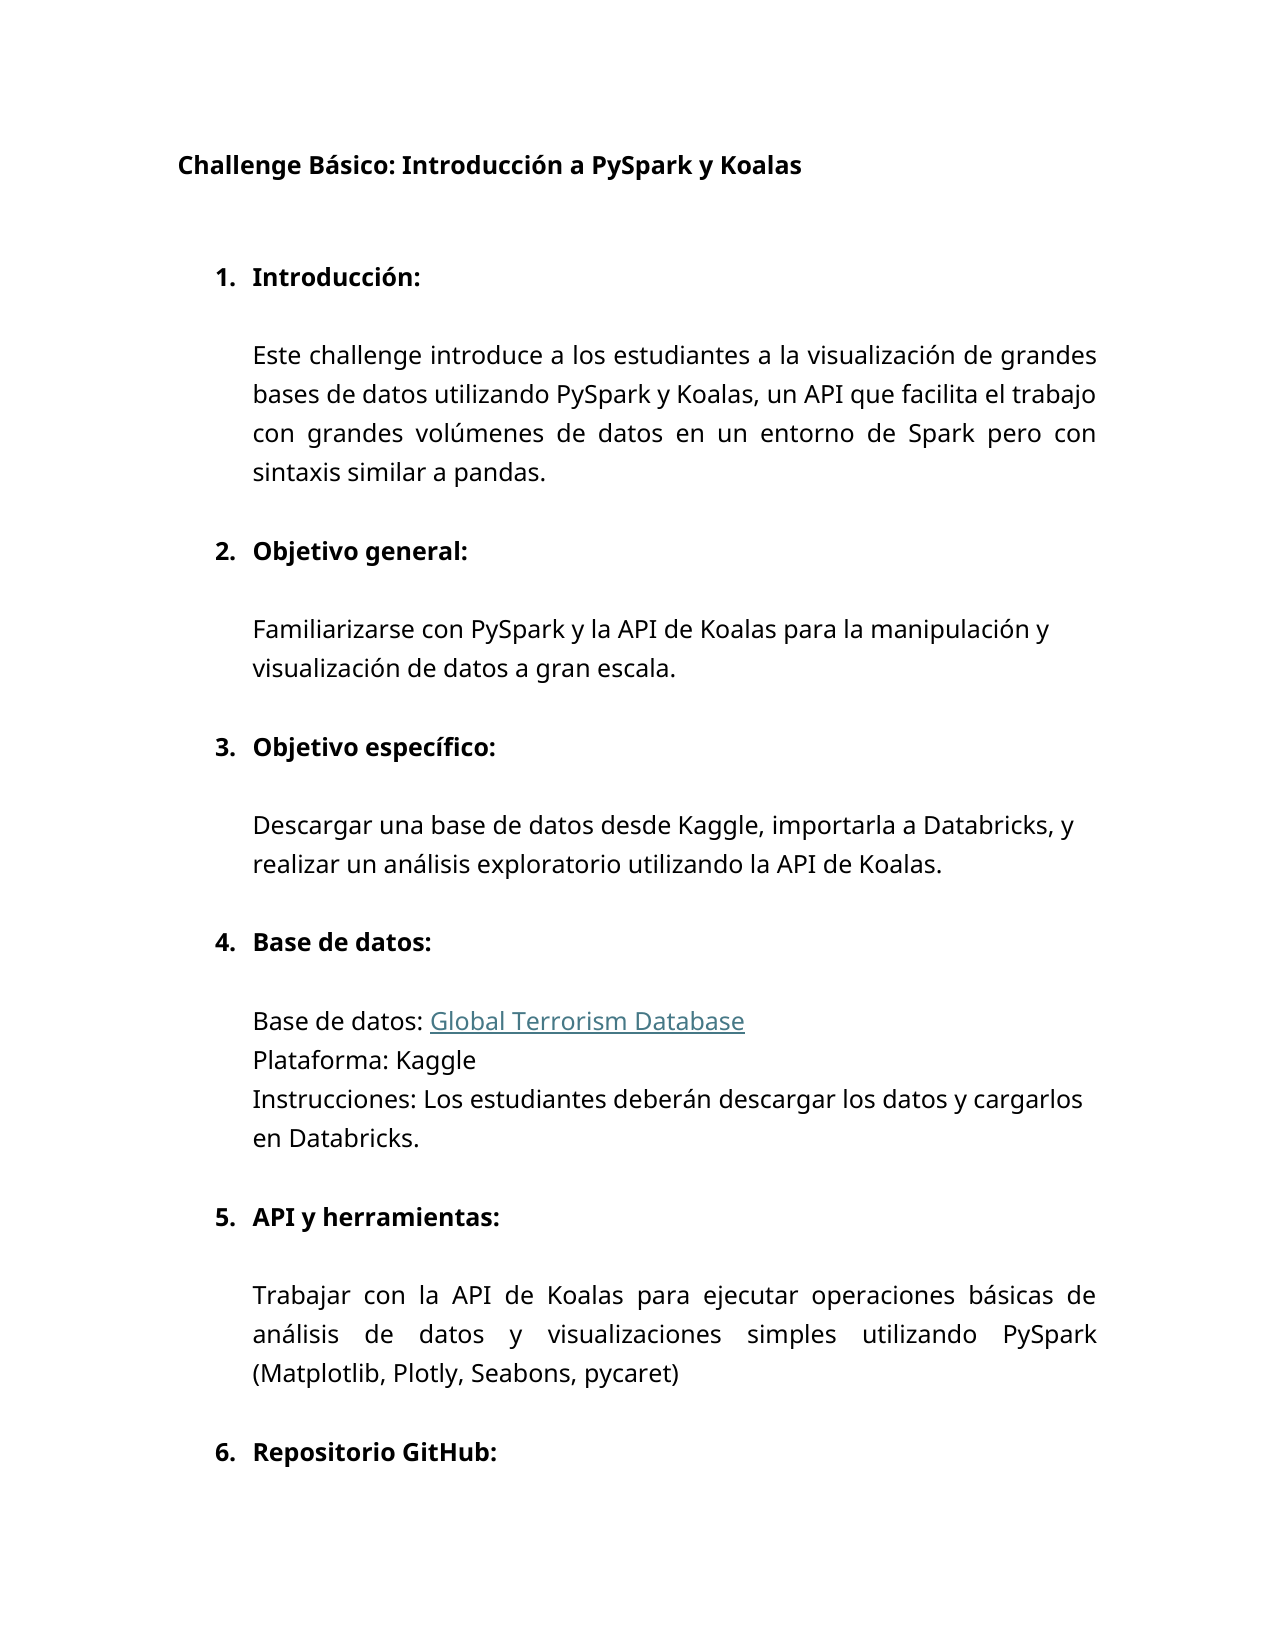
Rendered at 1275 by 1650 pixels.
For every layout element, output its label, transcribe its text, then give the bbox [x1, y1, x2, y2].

text Descargar una base de datos desde Kaggle, importarla a Databricks, y realizar un análisis exploratorio utilizando la API de Koalas. [252, 768, 1098, 881]
list Objetivo específico: [215, 729, 1098, 763]
list Base de datos: [215, 925, 1098, 959]
text Challenge Básico: Introducción a PySpark y Koalas [177, 148, 1098, 182]
text Base de datos: Global Terrorism Database Plataforma: Kaggle Instrucciones: Los estudiantes deberán descargar los datos y cargarlos en Databricks. [252, 964, 1098, 1155]
list Repositorio GitHub: [215, 1434, 1098, 1468]
text Este challenge introduce a los estudiantes a la visualización de grandes bases de datos utilizando PySpark y Koalas, un API que facilita el trabajo con grandes volúmenes de datos en un entorno de Spark pero con sintaxis similar a pandas. [252, 298, 1098, 489]
list Objetivo general: [215, 533, 1098, 567]
text Familiarizarse con PySpark y la API de Koalas para la manipulación y visualización de datos a gran escala. [252, 573, 1098, 685]
list Introducción: [215, 259, 1098, 293]
text Trabajar con la API de Koalas para ejecutar operaciones básicas de análisis de datos y visualizaciones simples utilizando PySpark (Matplotlib, Plotly, Seabons, pycaret) [252, 1238, 1098, 1390]
list API y herramientas: [215, 1199, 1098, 1233]
